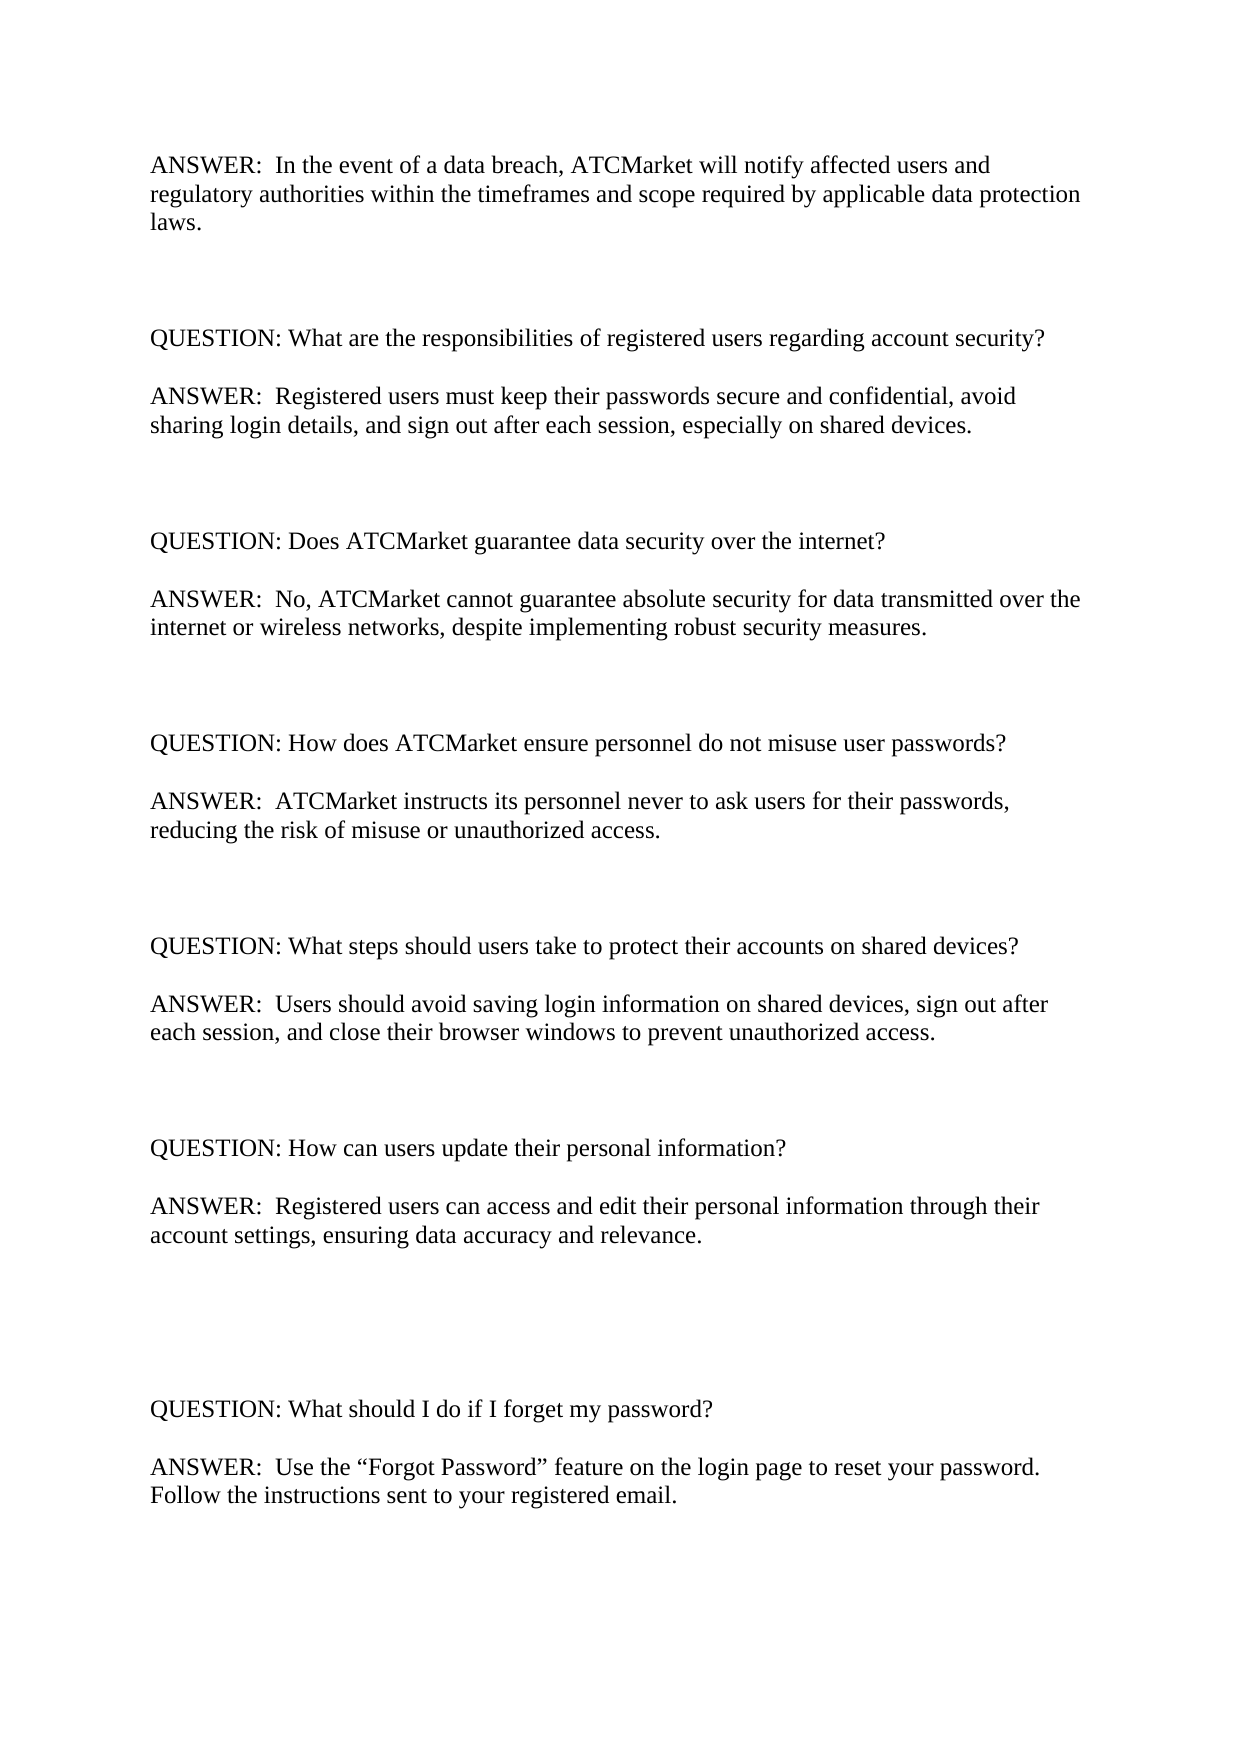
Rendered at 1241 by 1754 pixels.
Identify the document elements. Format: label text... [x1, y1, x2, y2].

text QUESTION: How does ATCMarket ensure personnel do not misuse user passwords? [150, 728, 1090, 757]
text ANSWER: No, ATCMarket cannot guarantee absolute security for data transmitted over the internet or wireless networks, despite implementing robust security measures. [150, 584, 1090, 641]
text ANSWER: Registered users must keep their passwords secure and confidential, avoid sharing login details, and sign out after each session, especially on shared devices. [150, 381, 1090, 439]
text QUESTION: What are the responsibilities of registered users regarding account security? [150, 323, 1090, 352]
text ANSWER: In the event of a data breach, ATCMarket will notify affected users and regulatory authorities within the timeframes and scope required by applicable data protection laws. [150, 150, 1090, 236]
text QUESTION: What should I do if I forget my password? [150, 1394, 1090, 1422]
text QUESTION: What steps should users take to protect their accounts on shared devices? [150, 931, 1090, 959]
text ANSWER: ATCMarket instructs its personnel never to ask users for their passwords, reducing the risk of misuse or unauthorized access. [150, 786, 1090, 844]
text ANSWER: Registered users can access and edit their personal information through their account settings, ensuring data accuracy and relevance. [150, 1191, 1090, 1249]
text ANSWER: Users should avoid saving login information on shared devices, sign out after each session, and close their browser windows to prevent unauthorized access. [150, 989, 1090, 1046]
text ANSWER: Use the “Forgot Password” feature on the login page to reset your password. Follow the instructions sent to your registered email. [150, 1452, 1090, 1509]
text QUESTION: How can users update their personal information? [150, 1133, 1090, 1162]
text QUESTION: Does ATCMarket guarantee data security over the internet? [150, 526, 1090, 554]
